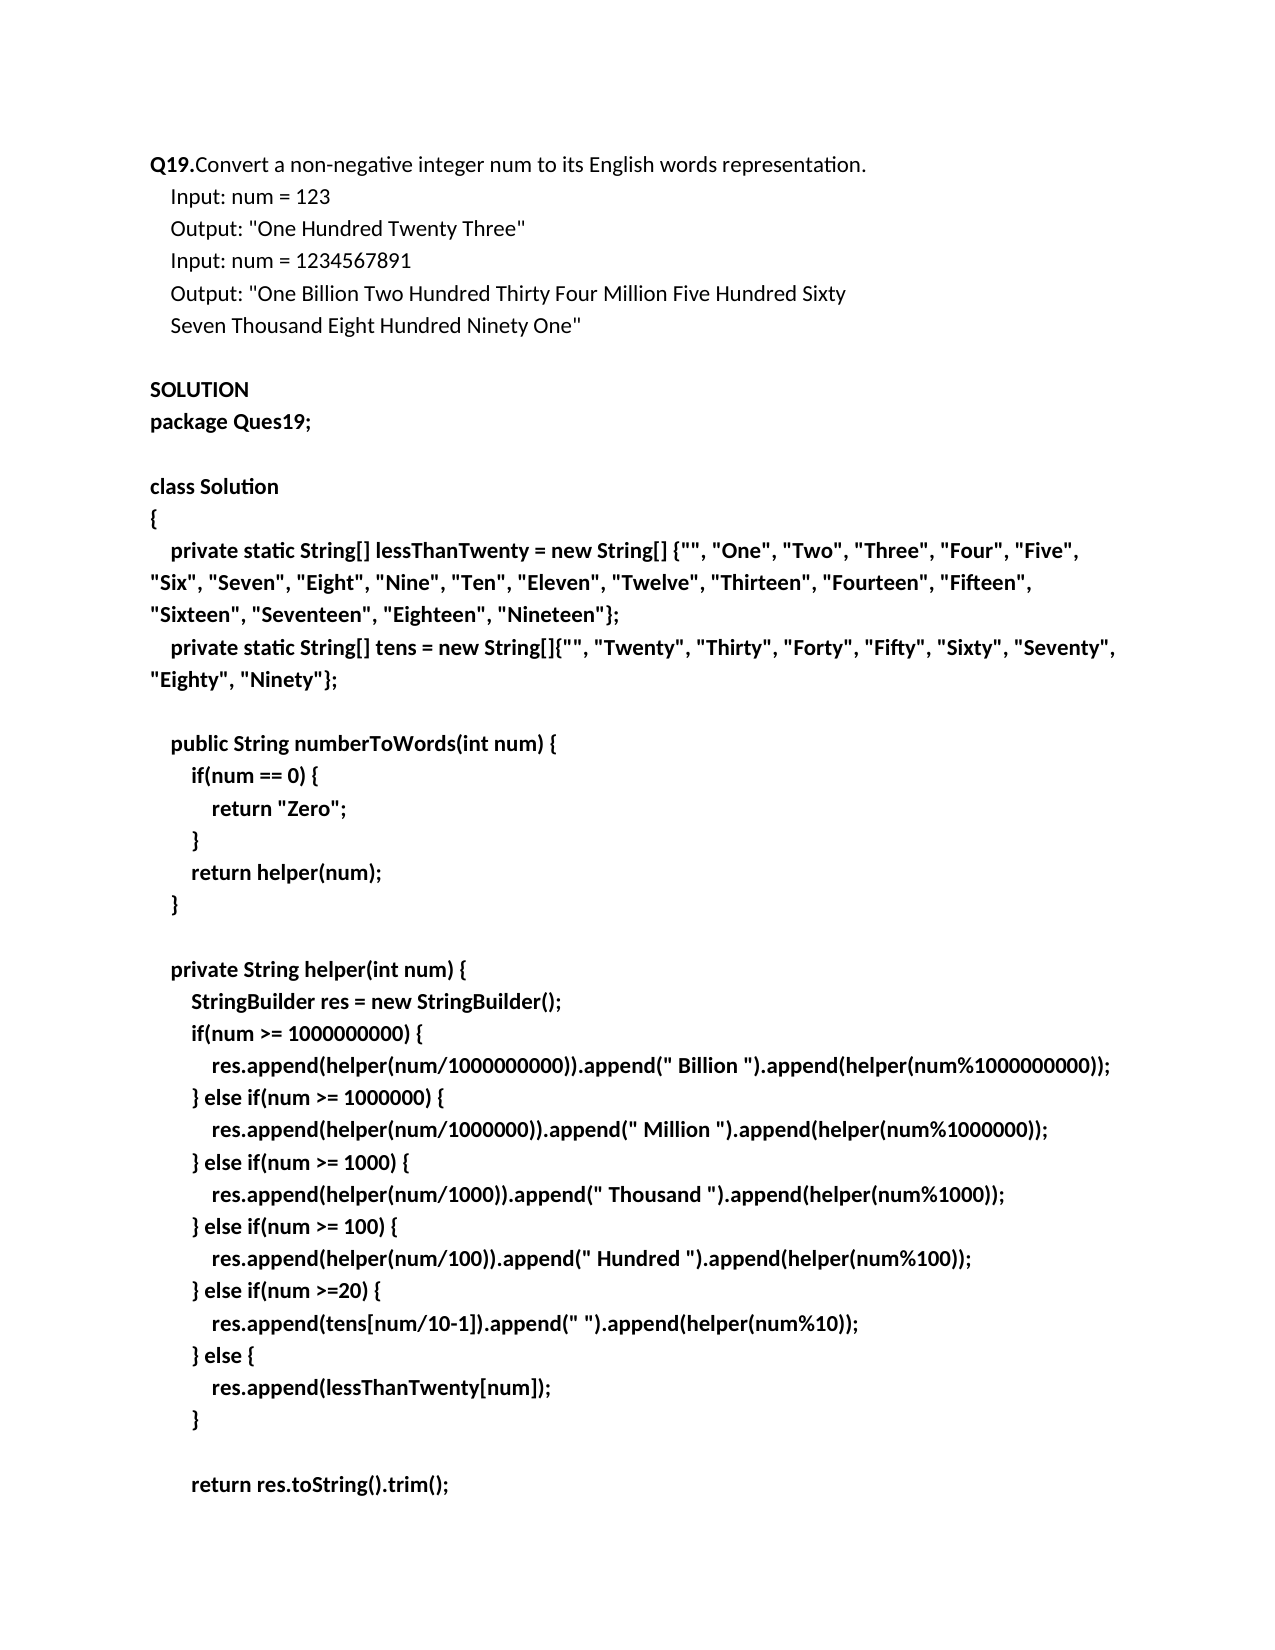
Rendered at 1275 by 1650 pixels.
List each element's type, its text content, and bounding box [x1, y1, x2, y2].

text res.append(lessThanTwenty[num]); [150, 1373, 1125, 1401]
text public String numberToWords(int num) { [150, 729, 1125, 757]
text return helper(num); [150, 858, 1125, 886]
text } [150, 1405, 1125, 1433]
text if(num == 0) { [150, 762, 1125, 789]
text res.append(tens[num/10-1]).append(" ").append(helper(num%10)); [150, 1309, 1125, 1337]
text Seven Thousand Eight Hundred Ninety One" [150, 311, 1125, 339]
text class Solution [150, 472, 1125, 500]
text StringBuilder res = new StringBuilder(); [150, 987, 1125, 1015]
text private static String[] lessThanTwenty = new String[] {"", "One", "Two", "Three", "Four", "Five", "Six", "Seven", "Eight", "Nine", "Ten", "Eleven", "Twelve", "Thirteen", "Fourteen", "Fifteen", "Sixteen", "Seventeen", "Eighteen", "Nineteen"}; [150, 536, 1125, 629]
text if(num >= 1000000000) { [150, 1019, 1125, 1047]
text Output: "One Billion Two Hundred Thirty Four Million Five Hundred Sixty [150, 279, 1125, 307]
text } else if(num >= 1000000) { [150, 1083, 1125, 1111]
text Output: "One Hundred Twenty Three" [150, 214, 1125, 242]
text } [150, 826, 1125, 854]
text res.append(helper(num/1000000)).append(" Million ").append(helper(num%1000000)); [150, 1116, 1125, 1144]
text private static String[] tens = new String[]{"", "Twenty", "Thirty", "Forty", "Fifty", "Sixty", "Seventy", "Eighty", "Ninety"}; [150, 633, 1125, 693]
text } [150, 890, 1125, 918]
text Q19.Convert a non-negative integer num to its English words representation. [150, 150, 1125, 178]
text Input: num = 123 [150, 182, 1125, 210]
text return "Zero"; [150, 794, 1125, 822]
text Input: num = 1234567891 [150, 247, 1125, 274]
text SOLUTION package Ques19; [150, 343, 1125, 436]
text private String helper(int num) { [150, 955, 1125, 983]
text res.append(helper(num/1000)).append(" Thousand ").append(helper(num%1000)); [150, 1180, 1125, 1208]
text } else if(num >= 1000) { [150, 1148, 1125, 1176]
text res.append(helper(num/1000000000)).append(" Billion ").append(helper(num%1000000000)); [150, 1051, 1125, 1079]
text { [150, 504, 1125, 532]
text res.append(helper(num/100)).append(" Hundred ").append(helper(num%100)); [150, 1244, 1125, 1272]
text } else if(num >= 100) { [150, 1212, 1125, 1240]
text } else if(num >=20) { [150, 1277, 1125, 1304]
text } else { [150, 1341, 1125, 1369]
text return res.toString().trim(); [150, 1470, 1125, 1498]
